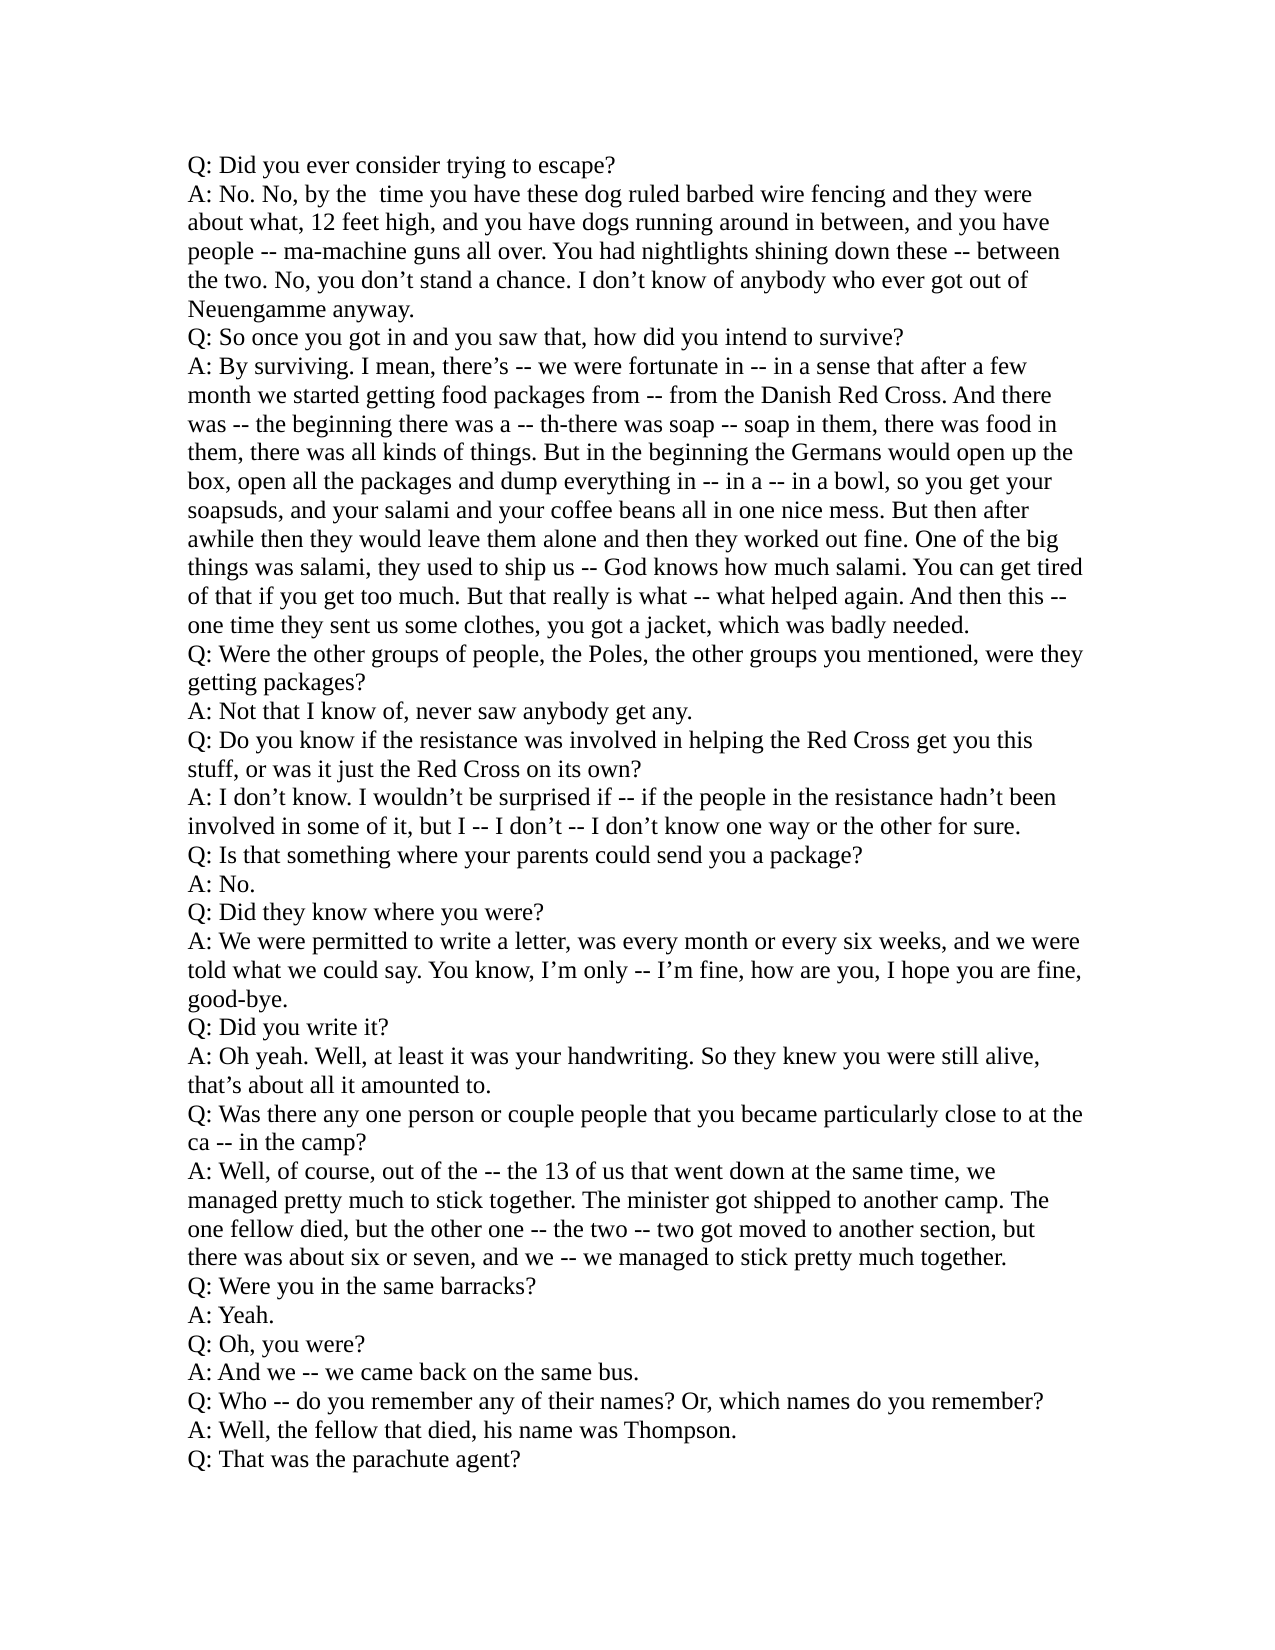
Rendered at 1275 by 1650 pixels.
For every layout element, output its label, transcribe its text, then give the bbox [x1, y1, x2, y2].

text A: Yeah. [187, 1444, 1087, 1472]
text Q: So once you got in and you saw that, how did you intend to survive? [187, 466, 1087, 495]
text A: Well, one guy was hanged because he tried to hide. He wa -- he was really a sa -- I think he was kind of half -- half crazy. He had had so much of this camp that he wanted to get away, so he hid in a chimney somewhere. And so we were standing there waiting for this last one to count. Finally they found him, and then next Sunday they hanged him. So that was him. That was the end of that one. [187, 150, 1087, 294]
text Q: Did you ever consider trying to escape? [187, 294, 1087, 322]
text Q: Is that something where your parents could send you a package? [187, 984, 1087, 1012]
text Q: Did they know where you were? [187, 1041, 1087, 1070]
text A: No. [187, 1012, 1087, 1041]
text A: By surviving. I mean, there’s -- we were fortunate in -- in a sense that after a few month we started getting food packages from -- from the Danish Red Cross. And there was -- the beginning there was a -- th-there was soap -- soap in them, there was food in them, there was all kinds of things. But in the beginning the Germans would open up the box, open all the packages and dump everything in -- in a -- in a bowl, so you get your soapsuds, and your salami and your coffee beans all in one nice mess. But then after awhile then they would leave them alone and then they worked out fine. One of the big things was salami, they used to ship us -- God knows how much salami. You can get tired of that if you get too much. But that really is what -- what helped again. And then this -- one time they sent us some clothes, you got a jacket, which was badly needed. [187, 495, 1087, 782]
text A: We were permitted to write a letter, was every month or every six weeks, and we were told what we could say. You know, I’m only -- I’m fine, how are you, I hope you are fine, good-bye. [187, 1070, 1087, 1156]
text A: I don’t know. I wouldn’t be surprised if -- if the people in the resistance hadn’t been involved in some of it, but I -- I don’t -- I don’t know one way or the other for sure. [187, 926, 1087, 984]
text Q: Do you know if the resistance was involved in helping the Red Cross get you this stuff, or was it just the Red Cross on its own? [187, 869, 1087, 926]
text A: No. No, by the time you have these dog ruled barbed wire fencing and they were about what, 12 feet high, and you have dogs running around in between, and you have people -- ma-machine guns all over. You had nightlights shining down these -- between the two. No, you don’t stand a chance. I don’t know of anybody who ever got out of Neuengamme anyway. [187, 322, 1087, 466]
text Q: Did you write it? [187, 1156, 1087, 1185]
text Q: Were the other groups of people, the Poles, the other groups you mentioned, were they getting packages? [187, 782, 1087, 840]
text Q: Was there any one person or couple people that you became particularly close to at the ca -- in the camp? [187, 1242, 1087, 1300]
text A: Well, of course, out of the -- the 13 of us that went down at the same time, we managed pretty much to stick together. The minister got shipped to another camp. The one fellow died, but the other one -- the two -- two got moved to another section, but there was about six or seven, and we -- we managed to stick pretty much together. [187, 1300, 1087, 1415]
text A: Oh yeah. Well, at least it was your handwriting. So they knew you were still alive, that’s about all it amounted to. [187, 1185, 1087, 1242]
text Q: Were you in the same barracks? [187, 1415, 1087, 1444]
text A: Not that I know of, never saw anybody get any. [187, 840, 1087, 869]
